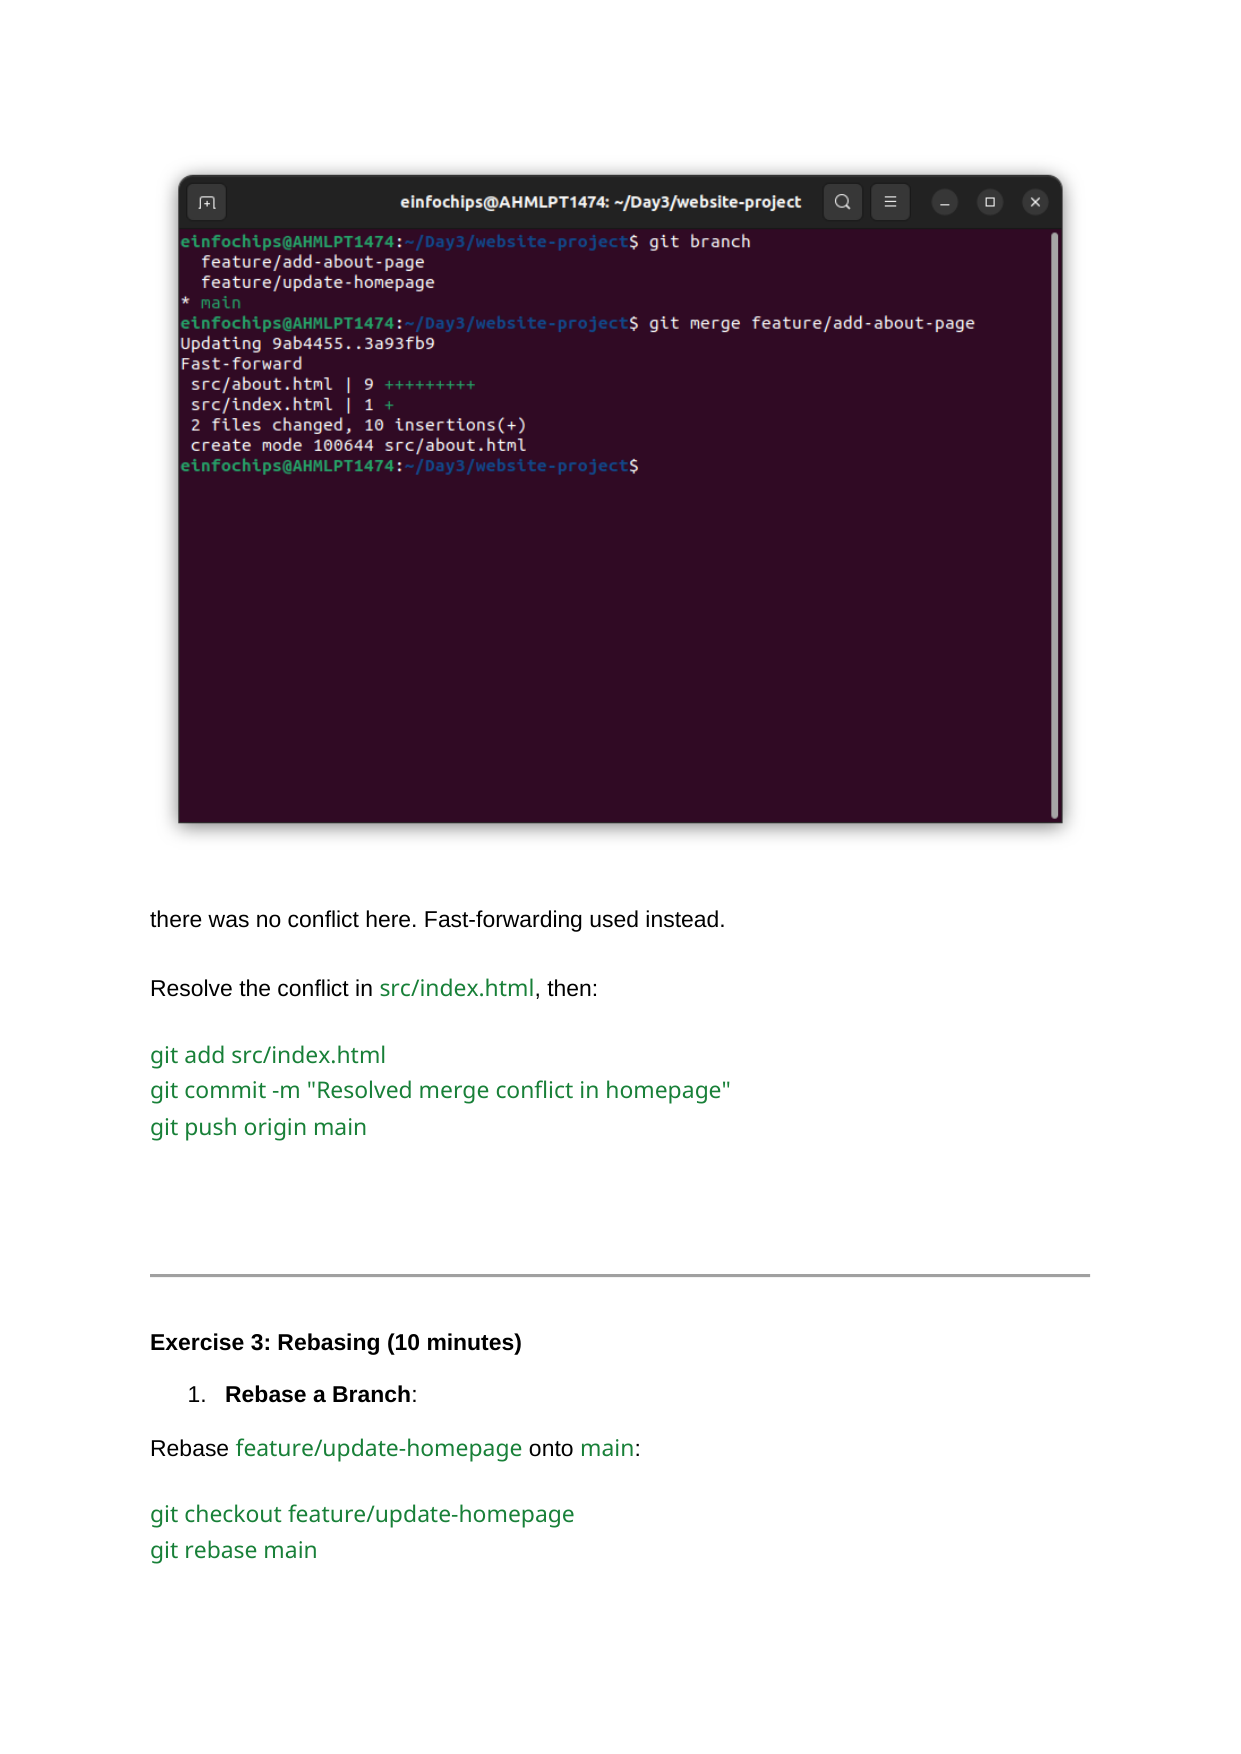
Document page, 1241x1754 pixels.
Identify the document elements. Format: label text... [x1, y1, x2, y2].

text git push origin main [150, 1110, 1090, 1142]
picture [150, 150, 1091, 855]
list Rebase a Branch: [187, 1381, 1090, 1407]
text Rebase feature/update-homepage onto main: git checkout feature/update-homepage [150, 1432, 1090, 1529]
text there was no conflict here. Fast-forwarding used instead. [150, 906, 1090, 933]
subtitle Exercise 3: Rebasing (10 minutes) [150, 1329, 1090, 1356]
text Resolve the conflict in src/index.html, then: git add src/index.html [150, 972, 1090, 1070]
text git rebase main [150, 1534, 1090, 1565]
text git commit -m "Resolved merge conflict in homepage" [150, 1074, 1090, 1106]
